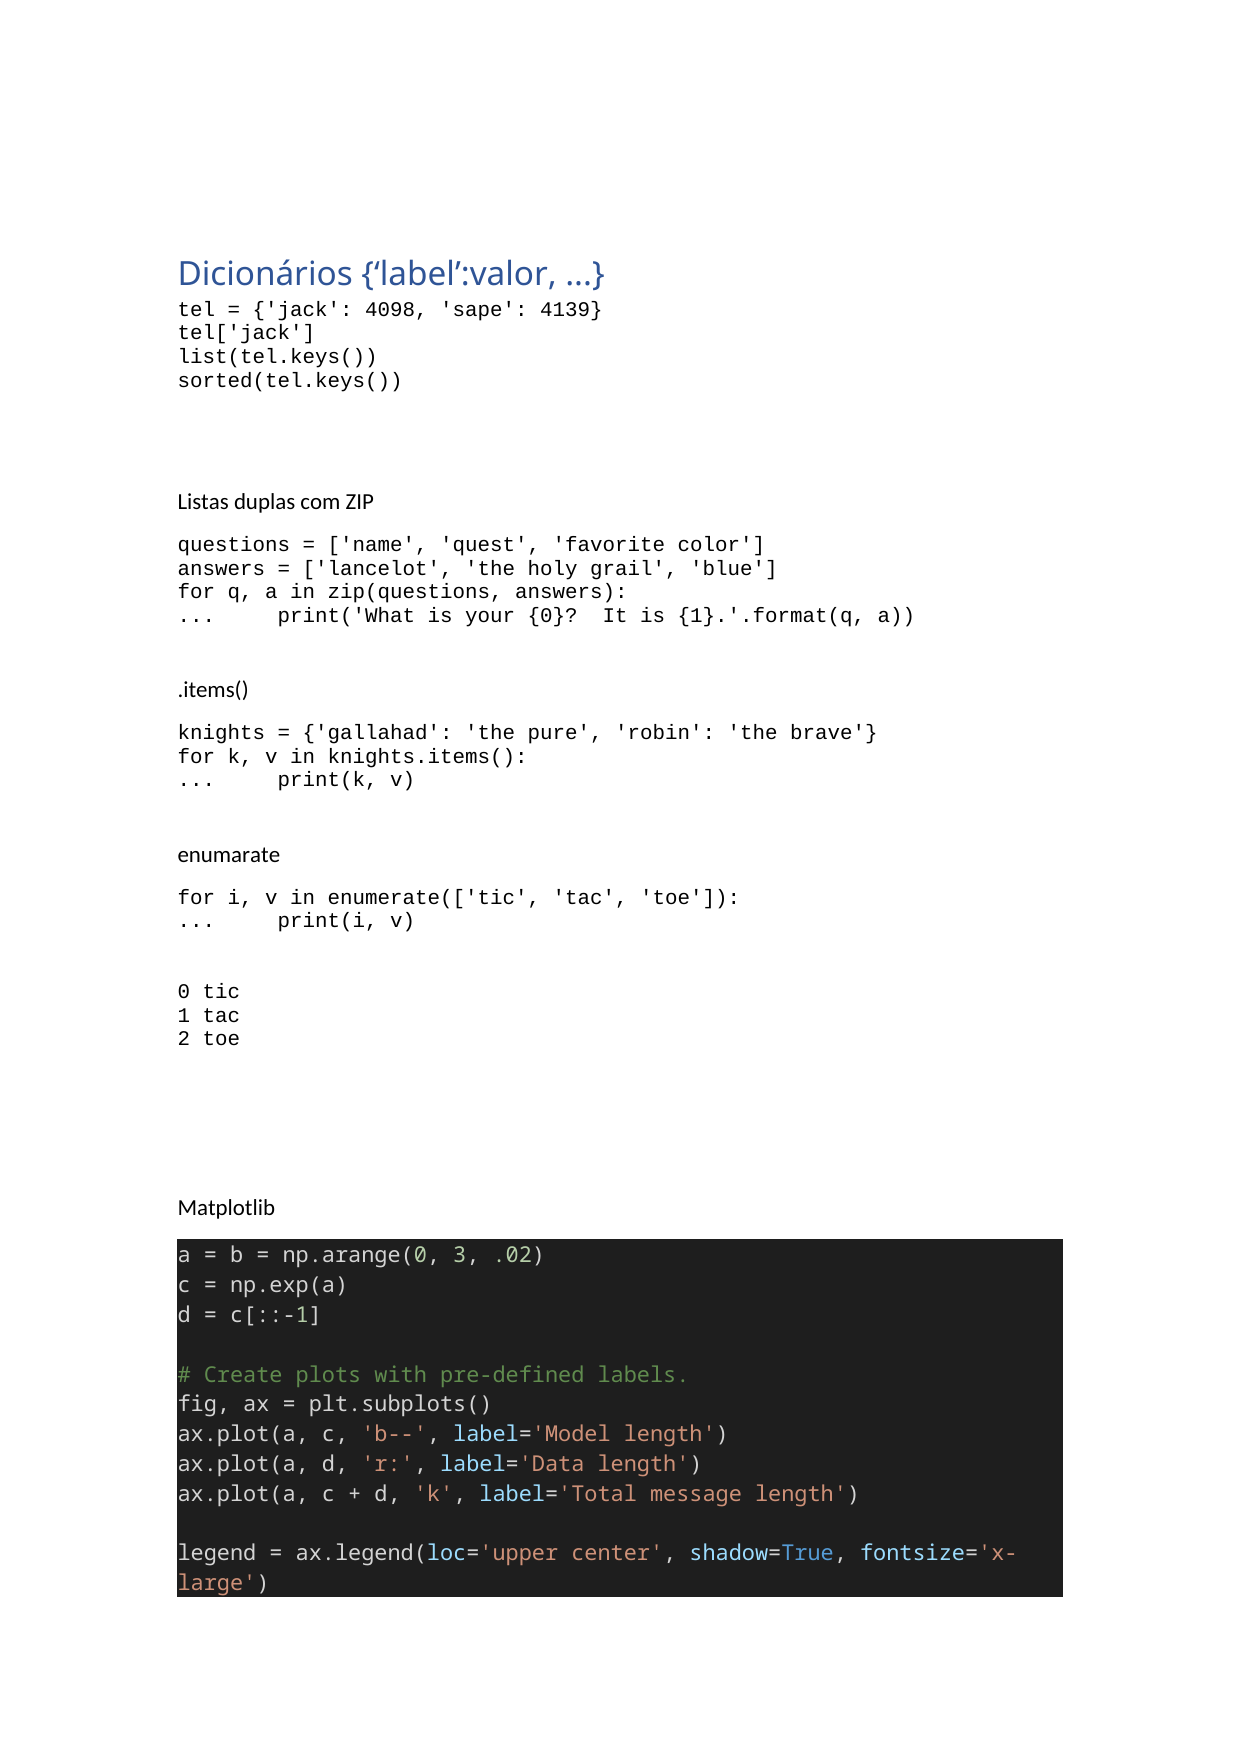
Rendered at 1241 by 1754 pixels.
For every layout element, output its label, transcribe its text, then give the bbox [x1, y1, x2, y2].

text for q, a in zip(questions, answers): [177, 581, 1063, 605]
subtitle Dicionários {‘label’:valor, ...} [177, 250, 1063, 295]
text ... print(i, v) [177, 911, 1063, 934]
text fig, ax = plt.subplots() [177, 1388, 1063, 1418]
text list(tel.keys()) [177, 346, 1063, 369]
text c = np.exp(a) [177, 1269, 1063, 1299]
text ax.plot(a, c, 'b--', label='Model length') [177, 1418, 1063, 1448]
text enumarate [177, 840, 1063, 868]
text tel = {'jack': 4098, 'sape': 4139} [177, 299, 1063, 322]
text questions = ['name', 'quest', 'favorite color'] [177, 534, 1063, 557]
text knights = {'gallahad': 'the pure', 'robin': 'the brave'} [177, 722, 1063, 746]
text .items() [177, 675, 1063, 703]
text ... print(k, v) [177, 769, 1063, 793]
text for k, v in knights.items(): [177, 746, 1063, 769]
text Listas duplas com ZIP [177, 487, 1063, 515]
text # Create plots with pre-defined labels. [177, 1359, 1063, 1388]
text answers = ['lancelot', 'the holy grail', 'blue'] [177, 557, 1063, 581]
text 2 toe [177, 1028, 1063, 1052]
text 1 tac [177, 1005, 1063, 1028]
text Matplotlib [177, 1193, 1063, 1221]
text ax.plot(a, c + d, 'k', label='Total message length') [177, 1478, 1063, 1508]
text legend = ax.legend(loc='upper center', shadow=True, fontsize='x-large') [177, 1537, 1063, 1597]
text ax.plot(a, d, 'r:', label='Data length') [177, 1448, 1063, 1478]
text tel['jack'] [177, 322, 1063, 346]
text a = b = np.arange(0, 3, .02) [177, 1239, 1063, 1269]
text for i, v in enumerate(['tic', 'tac', 'toe']): [177, 887, 1063, 911]
text ... print('What is your {0}? It is {1}.'.format(q, a)) [177, 605, 1063, 628]
text d = c[::-1] [177, 1299, 1063, 1329]
text sorted(tel.keys()) [177, 369, 1063, 393]
text 0 tic [177, 981, 1063, 1005]
